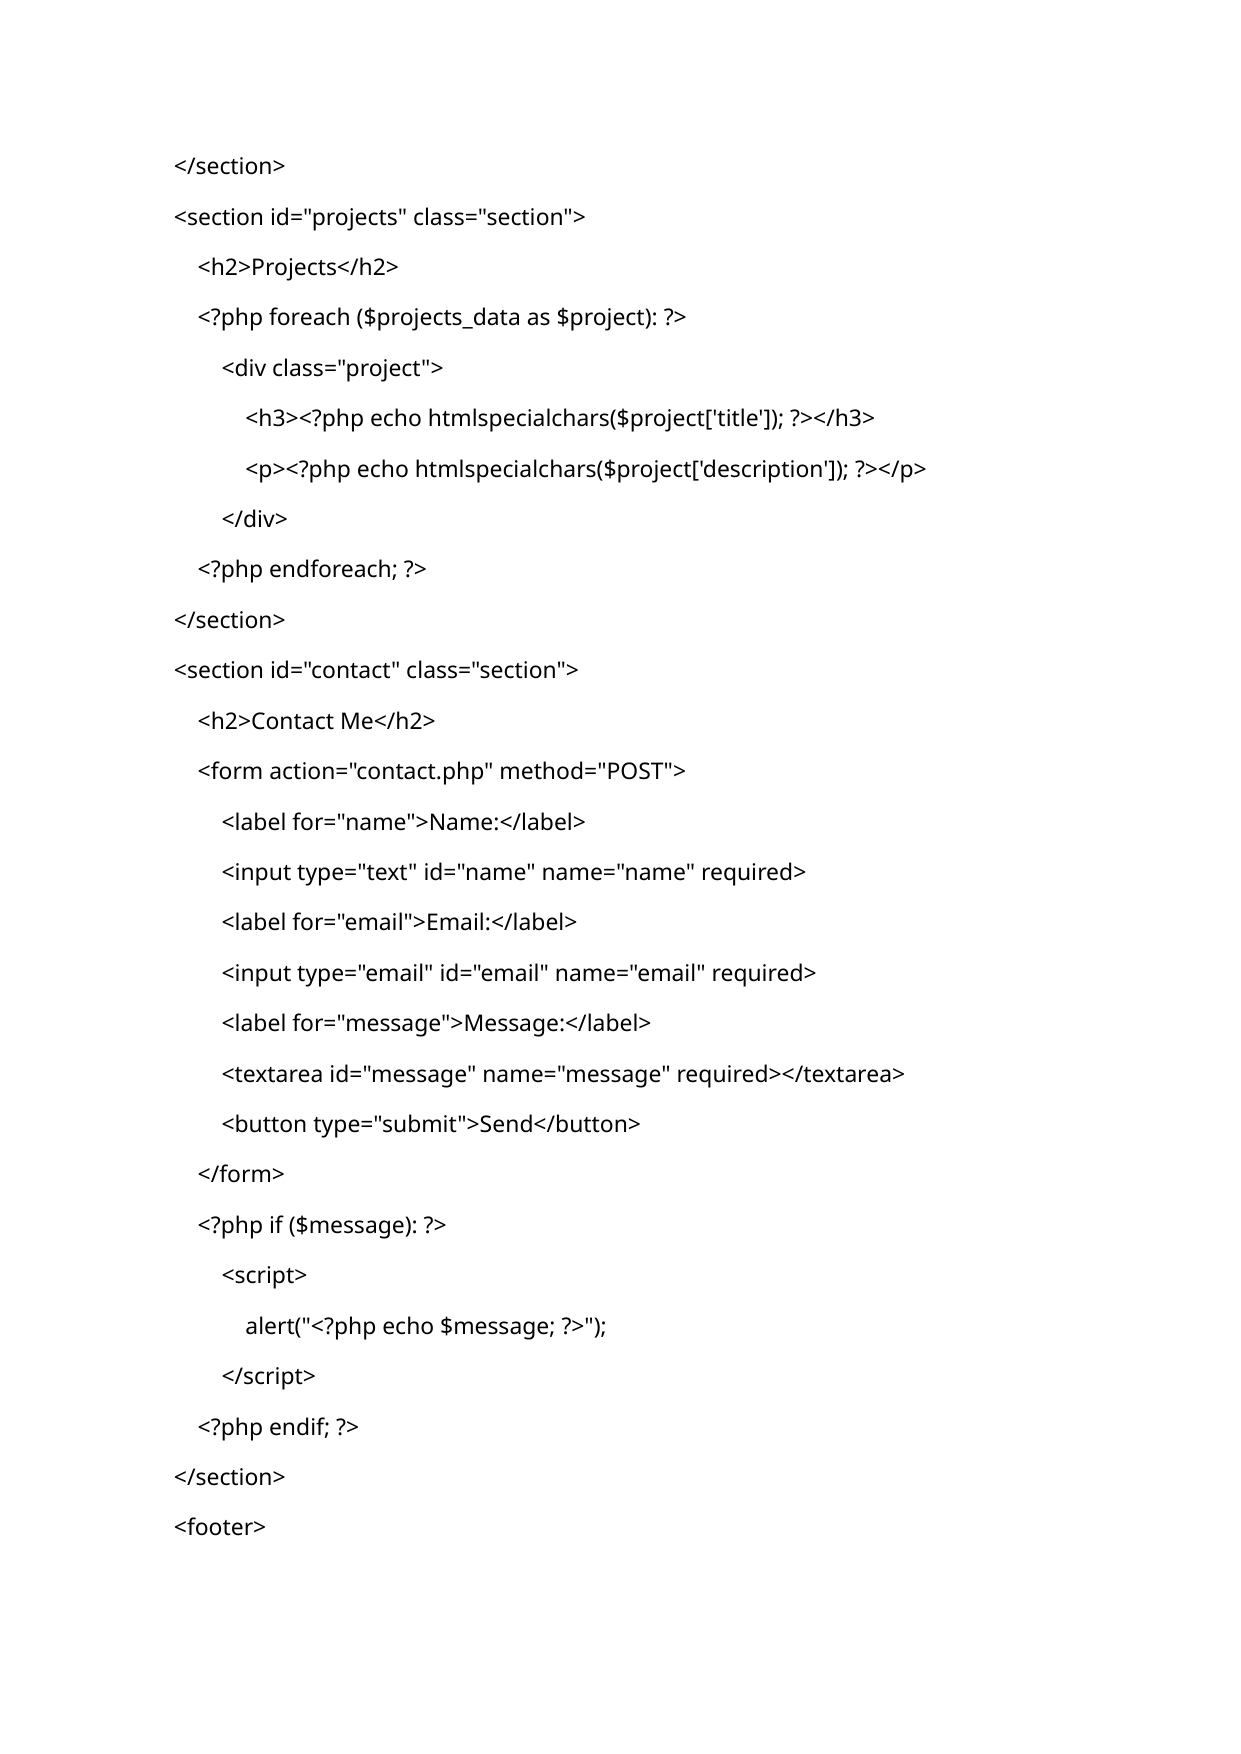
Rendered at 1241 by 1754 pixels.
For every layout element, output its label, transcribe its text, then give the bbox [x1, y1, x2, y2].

text <div class="project"> [150, 352, 1090, 383]
text </section> [150, 150, 1090, 181]
text <?php if ($message): ?> [150, 1209, 1090, 1240]
text <label for="name">Name:</label> [150, 805, 1090, 837]
text </section> [150, 604, 1090, 635]
text <script> [150, 1259, 1090, 1290]
text </section> [150, 1461, 1090, 1492]
text <?php endif; ?> [150, 1410, 1090, 1442]
text </div> [150, 503, 1090, 534]
text <footer> [150, 1511, 1090, 1542]
text <section id="projects" class="section"> [150, 200, 1090, 232]
text <?php foreach ($projects_data as $project): ?> [150, 301, 1090, 332]
text <h2>Contact Me</h2> [150, 704, 1090, 736]
text <p><?php echo htmlspecialchars($project['description']); ?></p> [150, 452, 1090, 484]
text <form action="contact.php" method="POST"> [150, 755, 1090, 786]
text <label for="email">Email:</label> [150, 906, 1090, 937]
text <input type="email" id="email" name="email" required> [150, 957, 1090, 988]
text <button type="submit">Send</button> [150, 1108, 1090, 1139]
text <h3><?php echo htmlspecialchars($project['title']); ?></h3> [150, 402, 1090, 433]
text </form> [150, 1158, 1090, 1189]
text <textarea id="message" name="message" required></textarea> [150, 1057, 1090, 1089]
text <section id="contact" class="section"> [150, 654, 1090, 685]
text </script> [150, 1360, 1090, 1391]
text <label for="message">Message:</label> [150, 1007, 1090, 1038]
text <h2>Projects</h2> [150, 251, 1090, 282]
text <input type="text" id="name" name="name" required> [150, 856, 1090, 887]
text alert("<?php echo $message; ?>"); [150, 1309, 1090, 1341]
text <?php endforeach; ?> [150, 553, 1090, 584]
